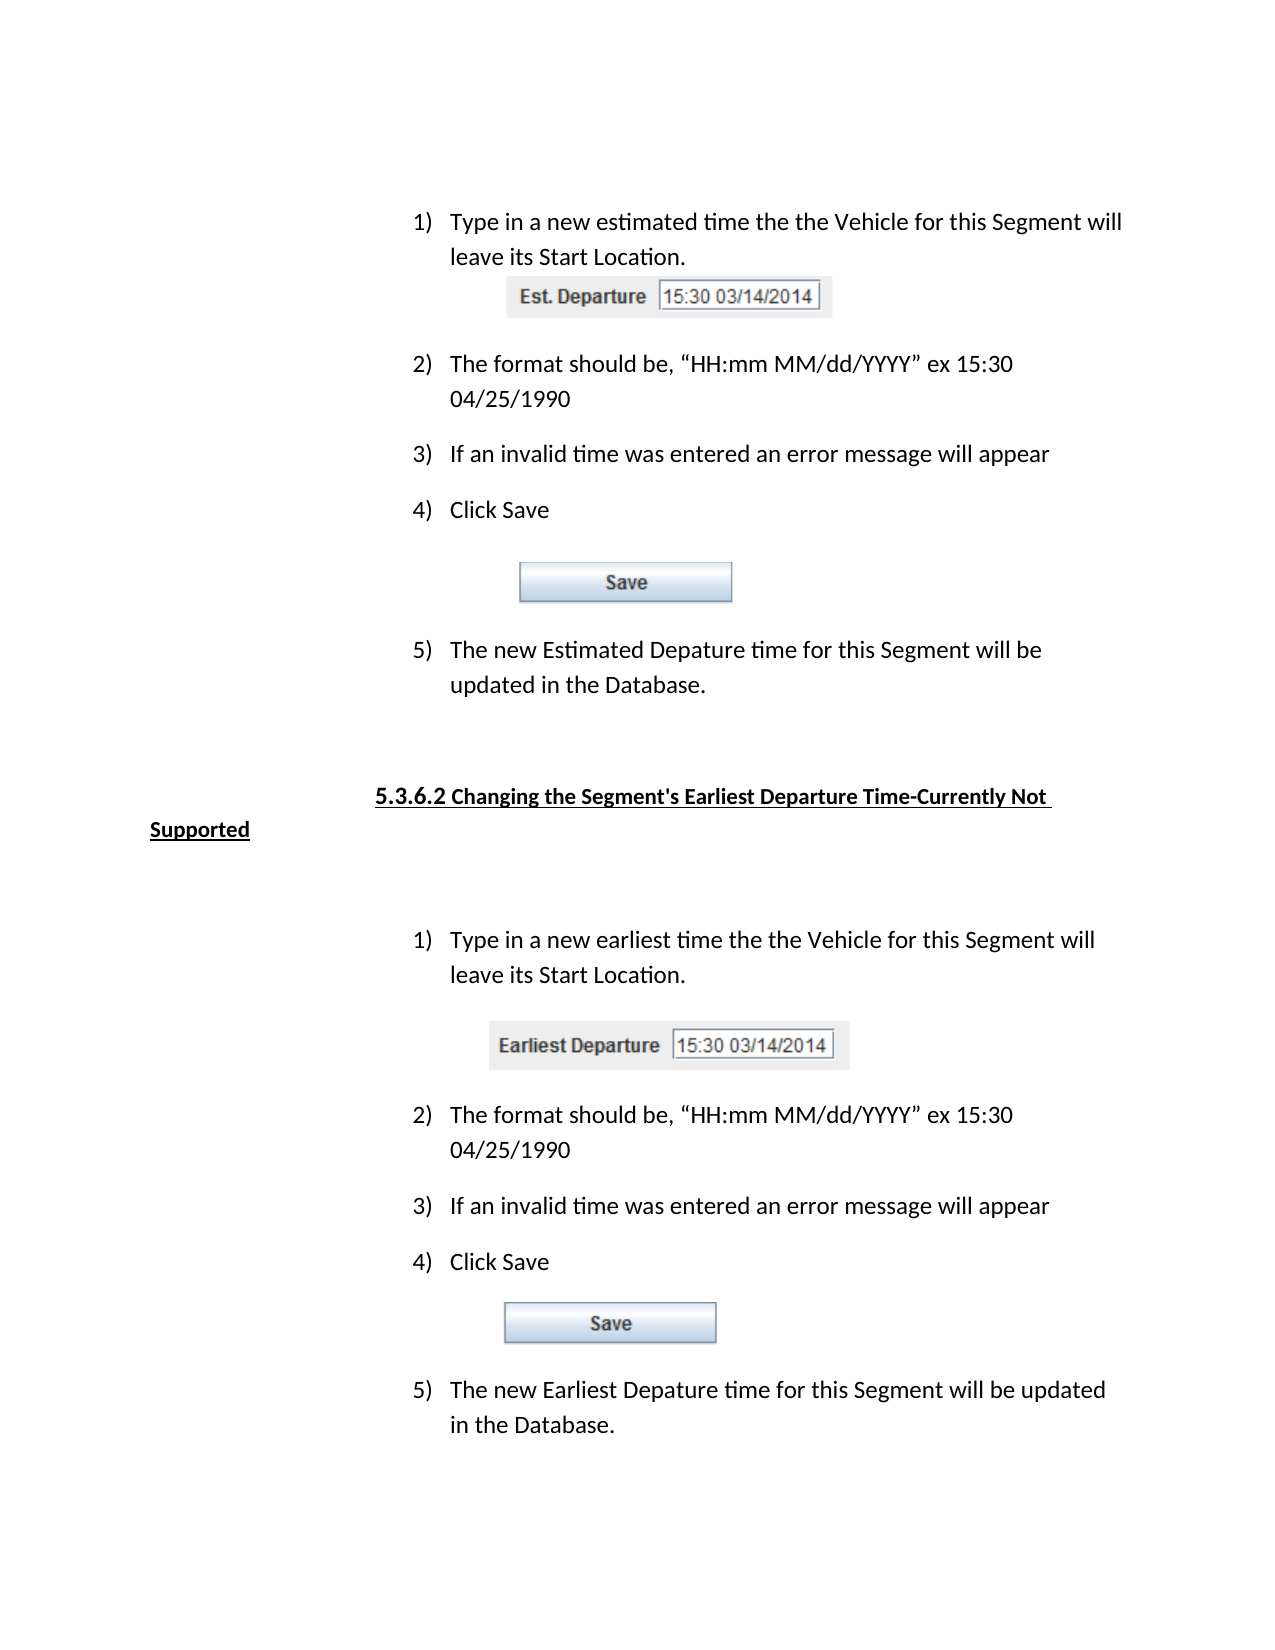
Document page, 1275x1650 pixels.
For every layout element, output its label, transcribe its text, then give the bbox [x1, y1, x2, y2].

picture [506, 276, 833, 318]
list Click Save [412, 494, 1125, 525]
picture [488, 1021, 850, 1070]
list Type in a new estimated time the the Vehicle for this Segment will leave its Start Location. [412, 206, 1125, 271]
text 5.3.6.2 Changing the Segment's Earliest Departure Time-Currently Not Supported [150, 780, 1125, 843]
list If an invalid time was entered an error message will appear [412, 1190, 1125, 1221]
picture [503, 1302, 717, 1345]
picture [518, 562, 733, 604]
list Click Save [412, 1246, 1125, 1276]
list The format should be, “HH:mm MM/dd/YYYY” ex 15:30 04/25/1990 [412, 1015, 1125, 1165]
list Type in a new earliest time the the Vehicle for this Segment will leave its Start Location. [412, 924, 1125, 989]
list The new Earliest Depature time for this Segment will be updated in the Database. [412, 1302, 1125, 1440]
list The format should be, “HH:mm MM/dd/YYYY” ex 15:30 04/25/1990 [412, 297, 1125, 413]
list The new Estimated Depature time for this Segment will be updated in the Database. [412, 550, 1125, 699]
list If an invalid time was entered an error message will appear [412, 438, 1125, 469]
